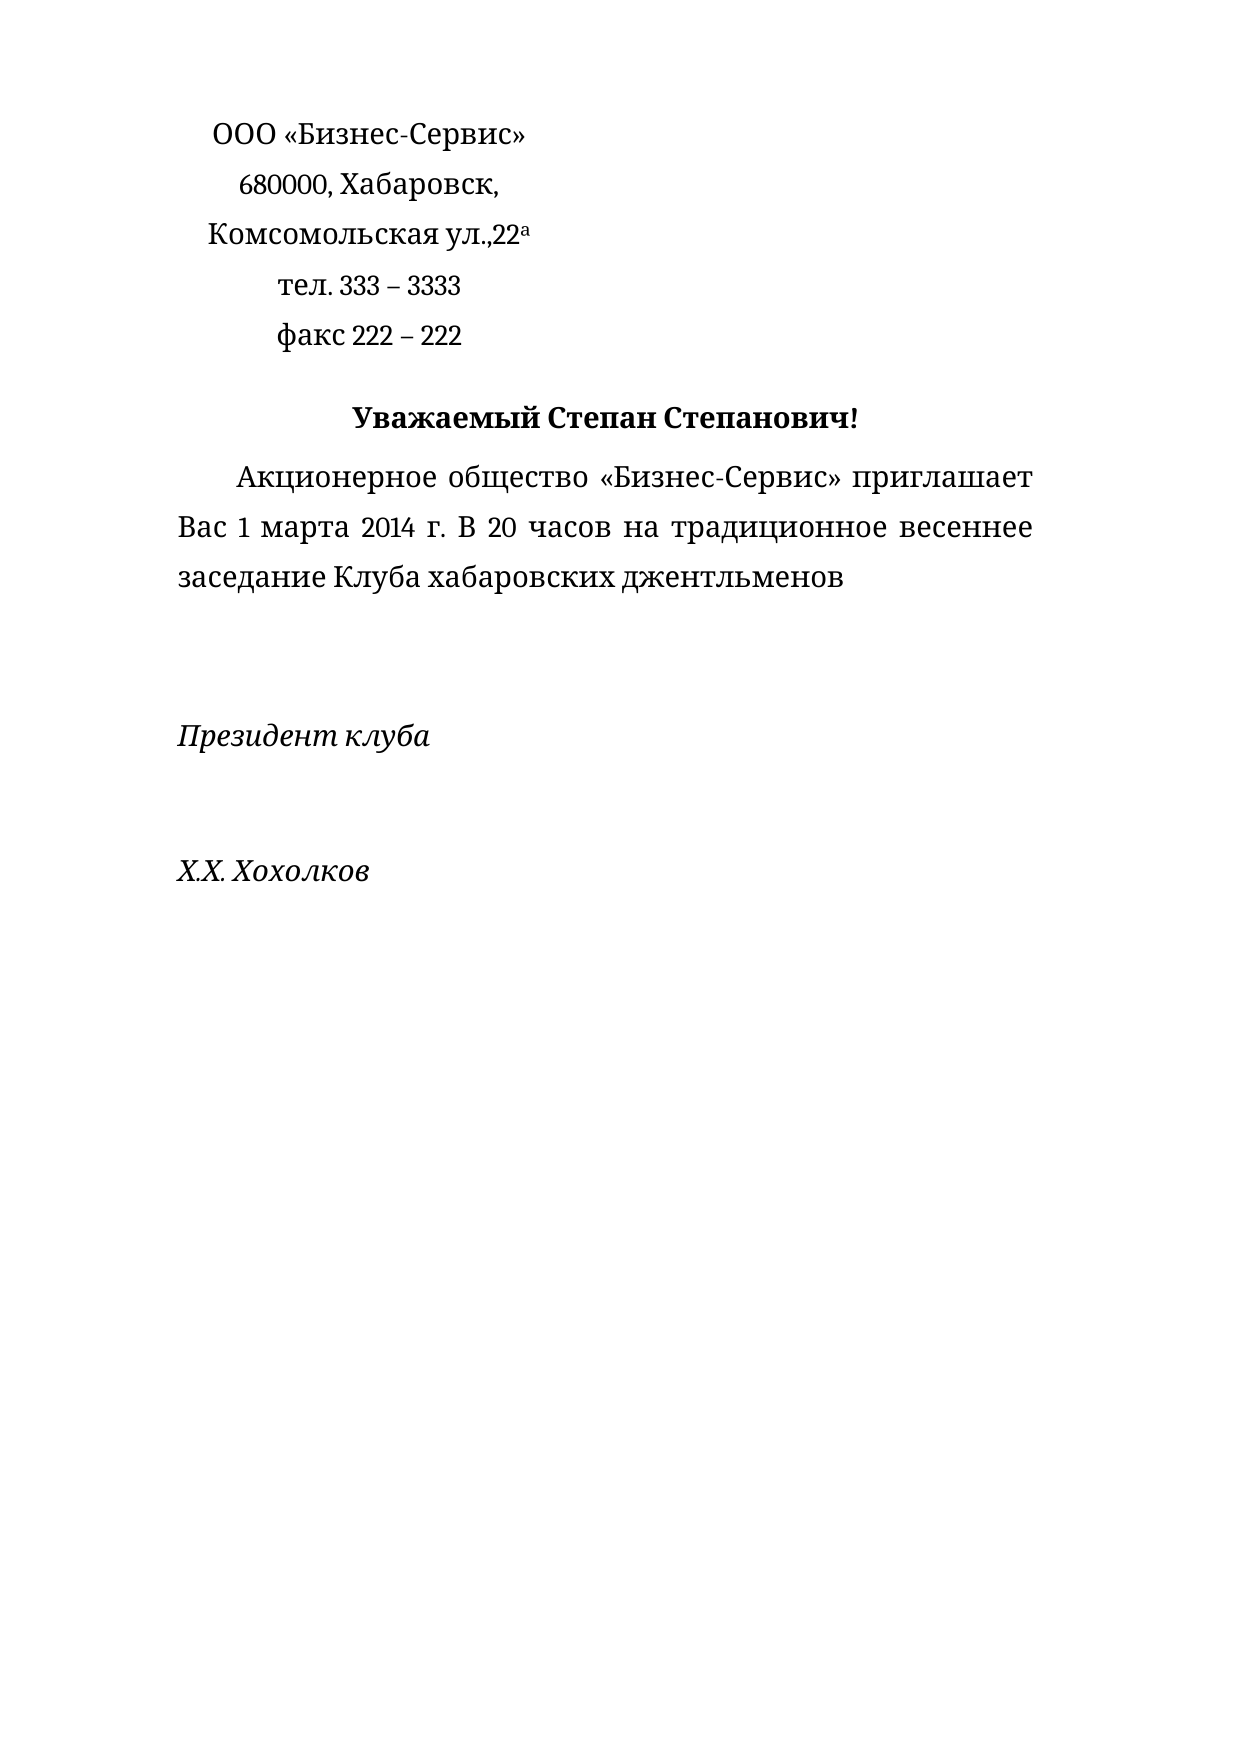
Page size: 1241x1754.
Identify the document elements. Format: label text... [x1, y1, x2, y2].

text Акционерное общество «Бизнес-Сервис» приглашает Вас 1 марта 2014 г. В 20 часов на традиционное весеннее заседание Клуба хабаровских джентльменов [177, 461, 1033, 595]
text 680000, Хабаровск, [177, 168, 561, 202]
text факс 222 – 222 [177, 319, 561, 352]
text ООО «Бизнес-Сервис» [177, 118, 561, 152]
text Комсомольская ул.,22ᵃ [177, 218, 561, 252]
text Уважаемый Степан Степанович! [177, 402, 1033, 436]
text Президент клуба Х.Х. Хохолков [177, 721, 1152, 888]
text тел. 333 – 3333 [177, 269, 561, 302]
